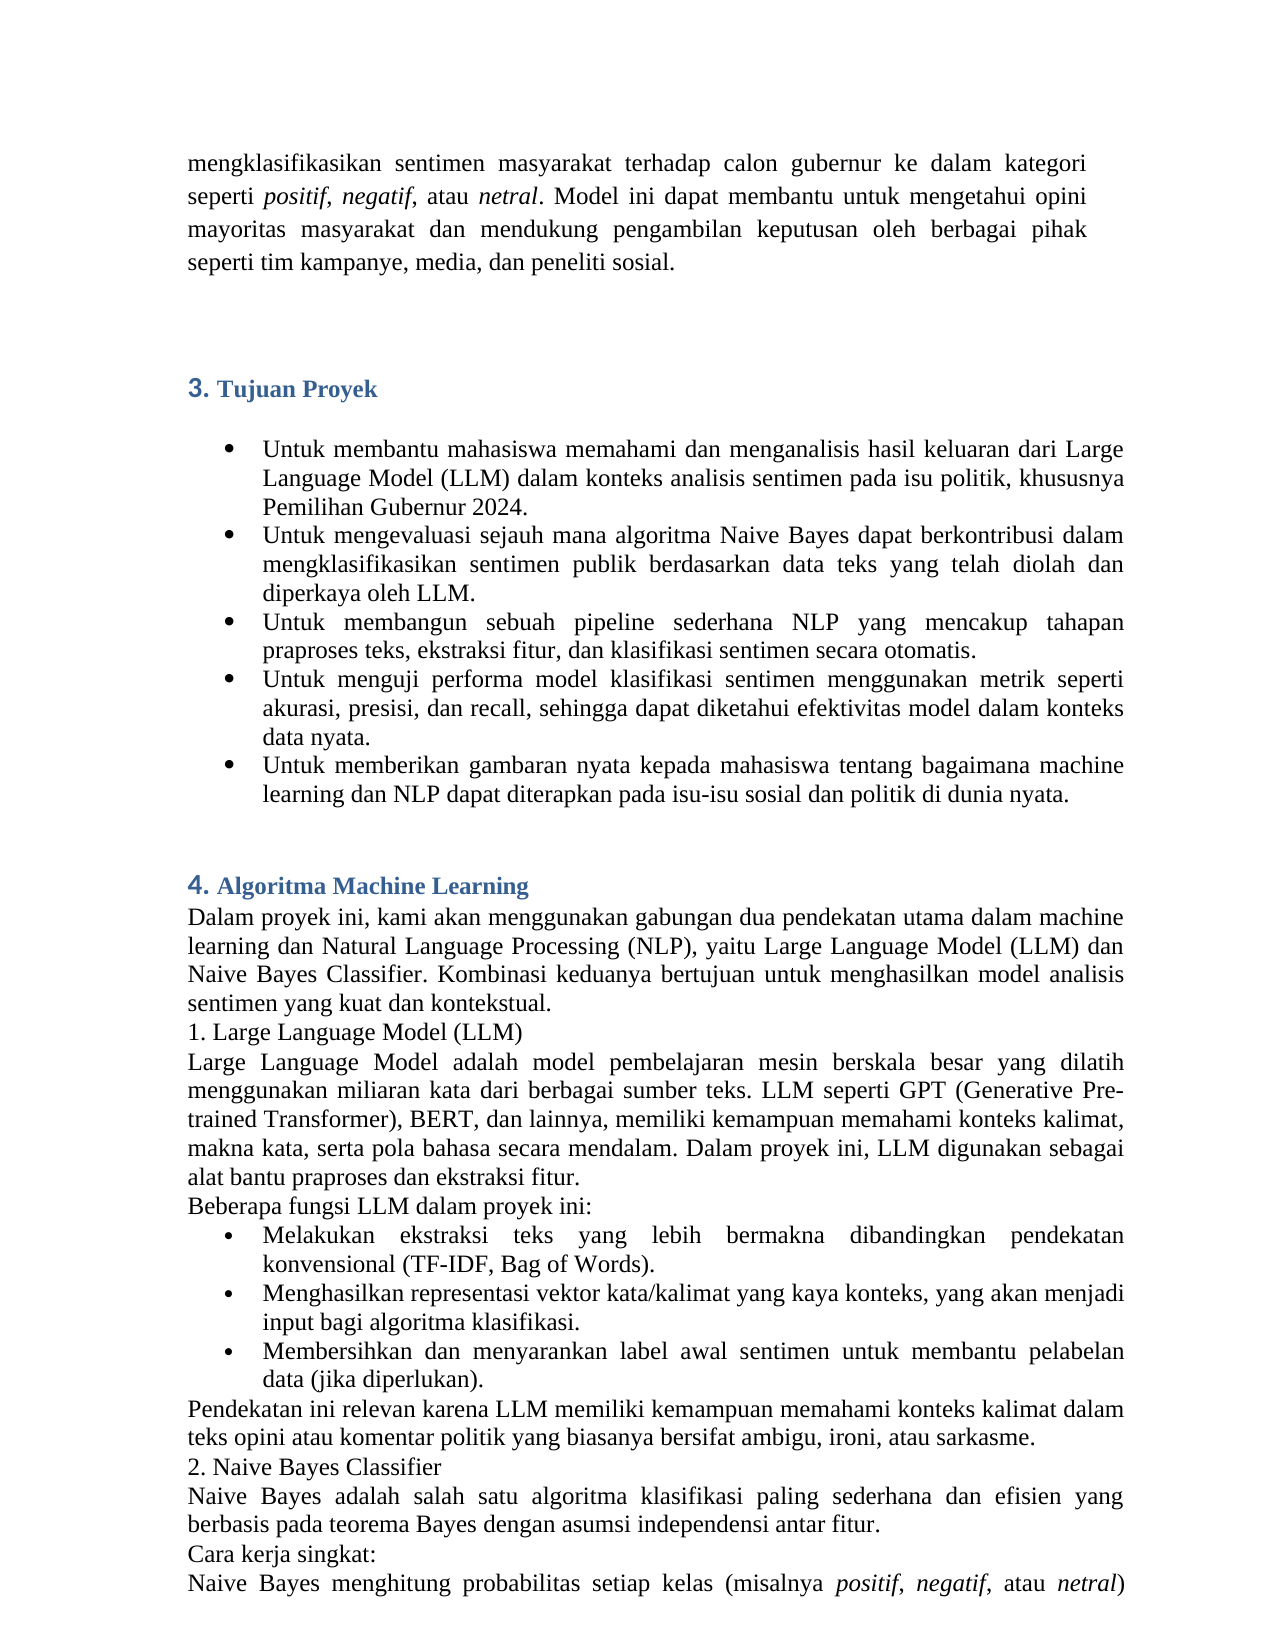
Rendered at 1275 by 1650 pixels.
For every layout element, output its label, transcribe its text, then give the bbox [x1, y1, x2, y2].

list Menghasilkan representasi vektor kata/kalimat yang kaya konteks, yang akan menjadi input bagi algoritma klasifikasi. [225, 1278, 1125, 1335]
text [187, 148, 1088, 276]
text Large Language Model adalah model pembelajaran mesin berskala besar yang dilatih menggunakan miliaran kata dari berbagai sumber teks. LLM seperti GPT (Generative Pre-trained Transformer), BERT, dan lainnya, memiliki kemampuan memahami konteks kalimat, makna kata, serta pola bahasa secara mendalam. Dalam proyek ini, LLM digunakan sebagai alat bantu praproses dan ekstraksi fitur. [187, 1047, 1125, 1190]
list Untuk menguji performa model klasifikasi sentimen menggunakan metrik seperti akurasi, presisi, dan recall, sehingga dapat diketahui efektivitas model dalam konteks data nyata. [225, 664, 1125, 750]
subtitle Tujuan Proyek [187, 369, 1125, 405]
list Untuk membangun sebuah pipeline sederhana NLP yang mencakup tahapan praproses teks, ekstraksi fitur, dan klasifikasi sentimen secara otomatis. [225, 607, 1125, 664]
list Untuk memberikan gambaran nyata kepada mahasiswa tentang bagaimana machine learning dan NLP dapat diterapkan pada isu-isu sosial dan politik di dunia nyata. [225, 750, 1125, 808]
text 2. Naive Bayes Classifier [187, 1452, 1125, 1480]
list Melakukan ekstraksi teks yang lebih bermakna dibandingkan pendekatan konvensional (TF-IDF, Bag of Words). [225, 1220, 1125, 1277]
list Untuk membantu mahasiswa memahami dan menganalisis hasil keluaran dari Large Language Model (LLM) dalam konteks analisis sentimen pada isu politik, khususnya Pemilihan Gubernur 2024. [225, 434, 1125, 520]
subtitle Algoritma Machine Learning [187, 866, 1125, 902]
text Beberapa fungsi LLM dalam proyek ini: [187, 1191, 1125, 1219]
text Pendekatan ini relevan karena LLM memiliki kemampuan memahami konteks kalimat dalam teks opini atau komentar politik yang biasanya bersifat ambigu, ironi, atau sarkasme. [187, 1394, 1125, 1451]
text Cara kerja singkat: [187, 1539, 1125, 1567]
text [187, 1568, 1125, 1597]
list Untuk mengevaluasi sejauh mana algoritma Naive Bayes dapat berkontribusi dalam mengklasifikasikan sentimen publik berdasarkan data teks yang telah diolah dan diperkaya oleh LLM. [225, 520, 1125, 607]
list Membersihkan dan menyarankan label awal sentimen untuk membantu pelabelan data (jika diperlukan). [225, 1336, 1125, 1393]
text 1. Large Language Model (LLM) [187, 1017, 1125, 1046]
text Dalam proyek ini, kami akan menggunakan gabungan dua pendekatan utama dalam machine learning dan Natural Language Processing (NLP), yaitu Large Language Model (LLM) dan Naive Bayes Classifier. Kombinasi keduanya bertujuan untuk menghasilkan model analisis sentimen yang kuat dan kontekstual. [187, 902, 1125, 1017]
text Naive Bayes adalah salah satu algoritma klasifikasi paling sederhana dan efisien yang berbasis pada teorema Bayes dengan asumsi independensi antar fitur. [187, 1481, 1125, 1538]
